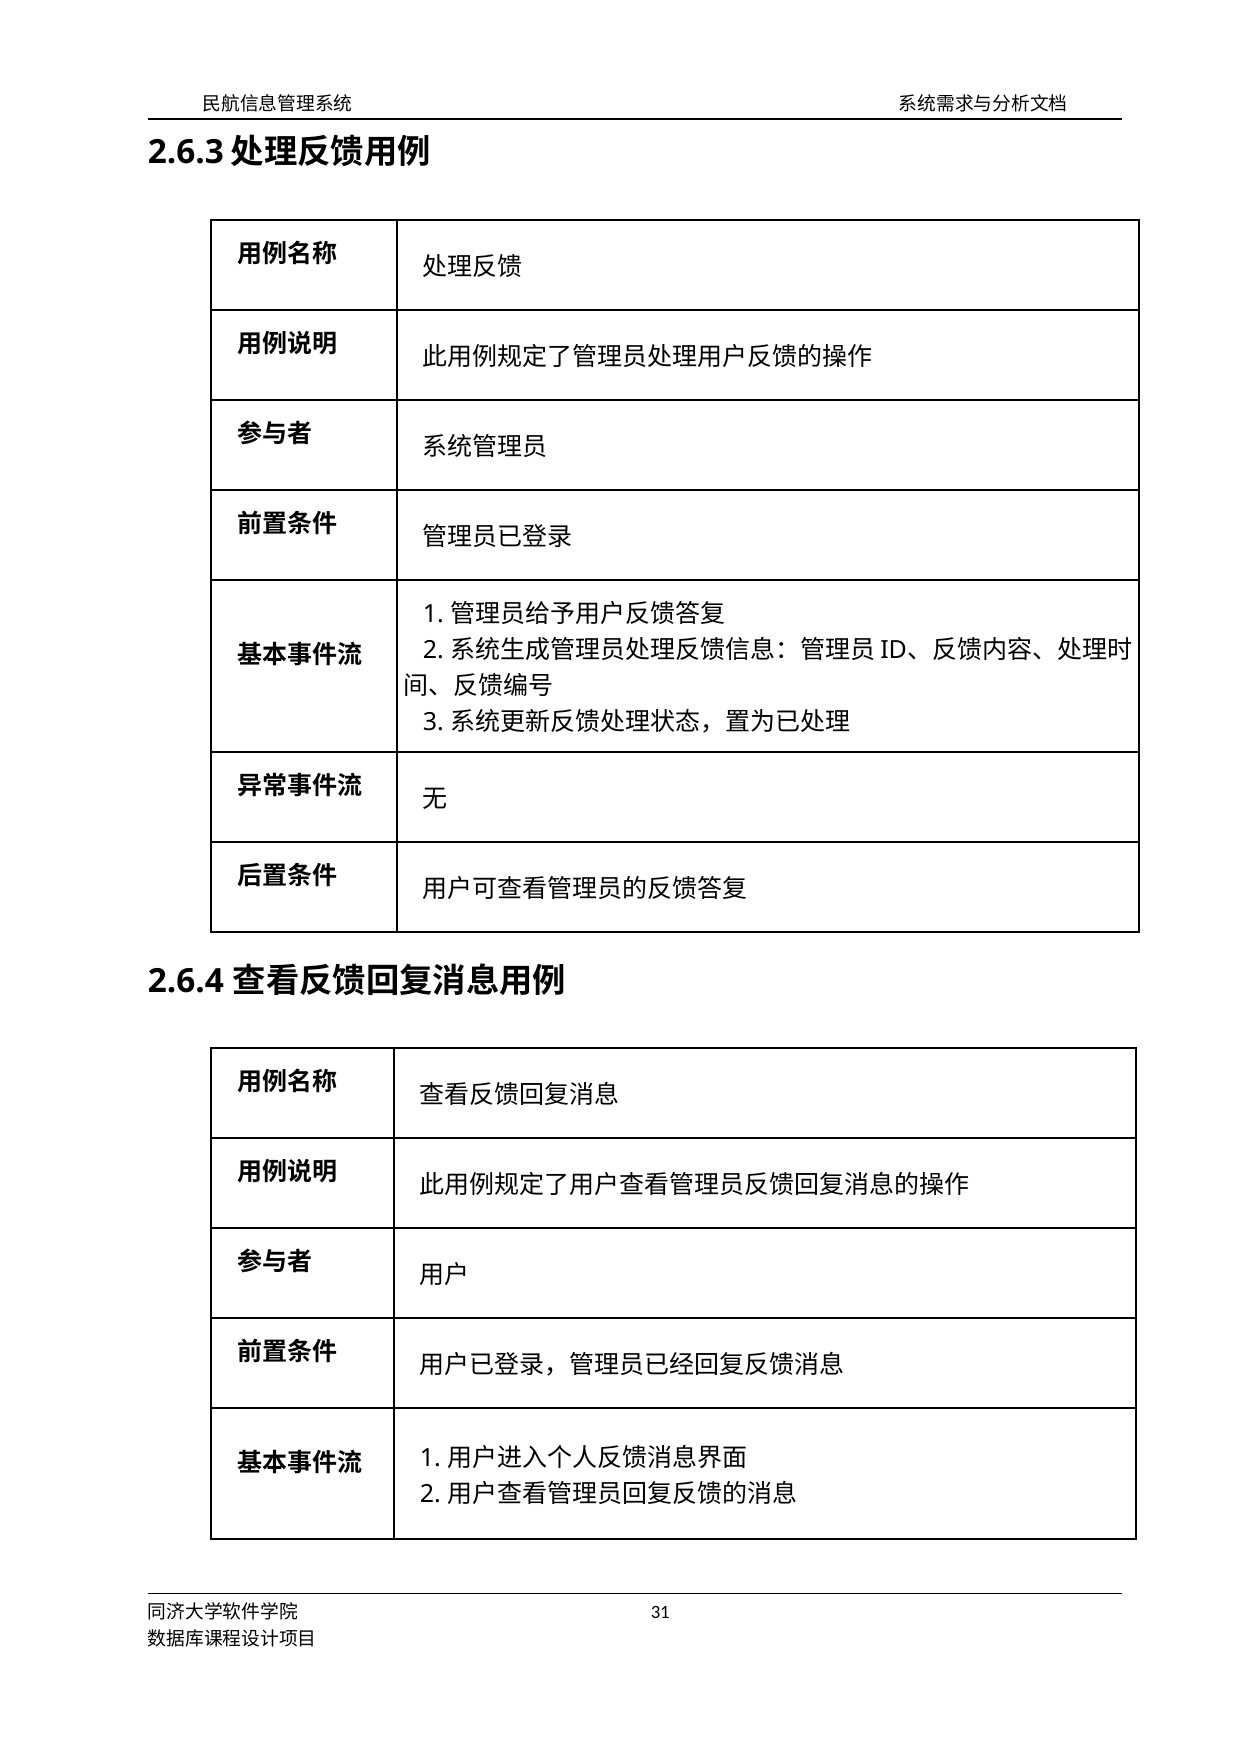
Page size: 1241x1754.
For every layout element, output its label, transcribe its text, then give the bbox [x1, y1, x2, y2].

table_cell 基本事件流 [212, 1409, 393, 1538]
table_header 查看反馈回复消息 [395, 1049, 1135, 1137]
subtitle 2.6.4 查看反馈回复消息用例 [148, 953, 1122, 1002]
table_cell 异常事件流 [212, 753, 396, 841]
table_cell 管理员已登录 [398, 491, 1138, 578]
table_cell 用例说明 [212, 1139, 393, 1227]
table_cell 1. 用户进入个人反馈消息界面 2. 用户查看管理员回复反馈的消息 [395, 1409, 1135, 1538]
table_cell 此用例规定了用户查看管理员反馈回复消息的操作 [395, 1139, 1135, 1227]
table_cell 基本事件流 [212, 581, 396, 751]
table_header 用例名称 [212, 221, 396, 308]
table_header 用例名称 [212, 1049, 393, 1137]
table_header 处理反馈 [398, 221, 1138, 308]
table_cell 系统管理员 [398, 401, 1138, 488]
subtitle 2.6.3处理反馈用例 [148, 125, 1122, 173]
table_cell 参与者 [212, 1229, 393, 1317]
table_cell 用户可查看管理员的反馈答复 [398, 843, 1138, 931]
table_cell 用例说明 [212, 311, 396, 398]
table_cell 参与者 [212, 401, 396, 488]
table_cell 后置条件 [212, 843, 396, 931]
table_cell 1. 管理员给予用户反馈答复 2. 系统生成管理员处理反馈信息：管理员ID、反馈内容、处理时间、反馈编号 3. 系统更新反馈处理状态，置为已处理 [398, 581, 1138, 751]
table_cell 用户 [395, 1229, 1135, 1317]
table_cell 前置条件 [212, 491, 396, 578]
table_cell 此用例规定了管理员处理用户反馈的操作 [398, 311, 1138, 398]
table_cell 前置条件 [212, 1319, 393, 1407]
table_cell 无 [398, 753, 1138, 841]
table_cell 用户已登录，管理员已经回复反馈消息 [395, 1319, 1135, 1407]
